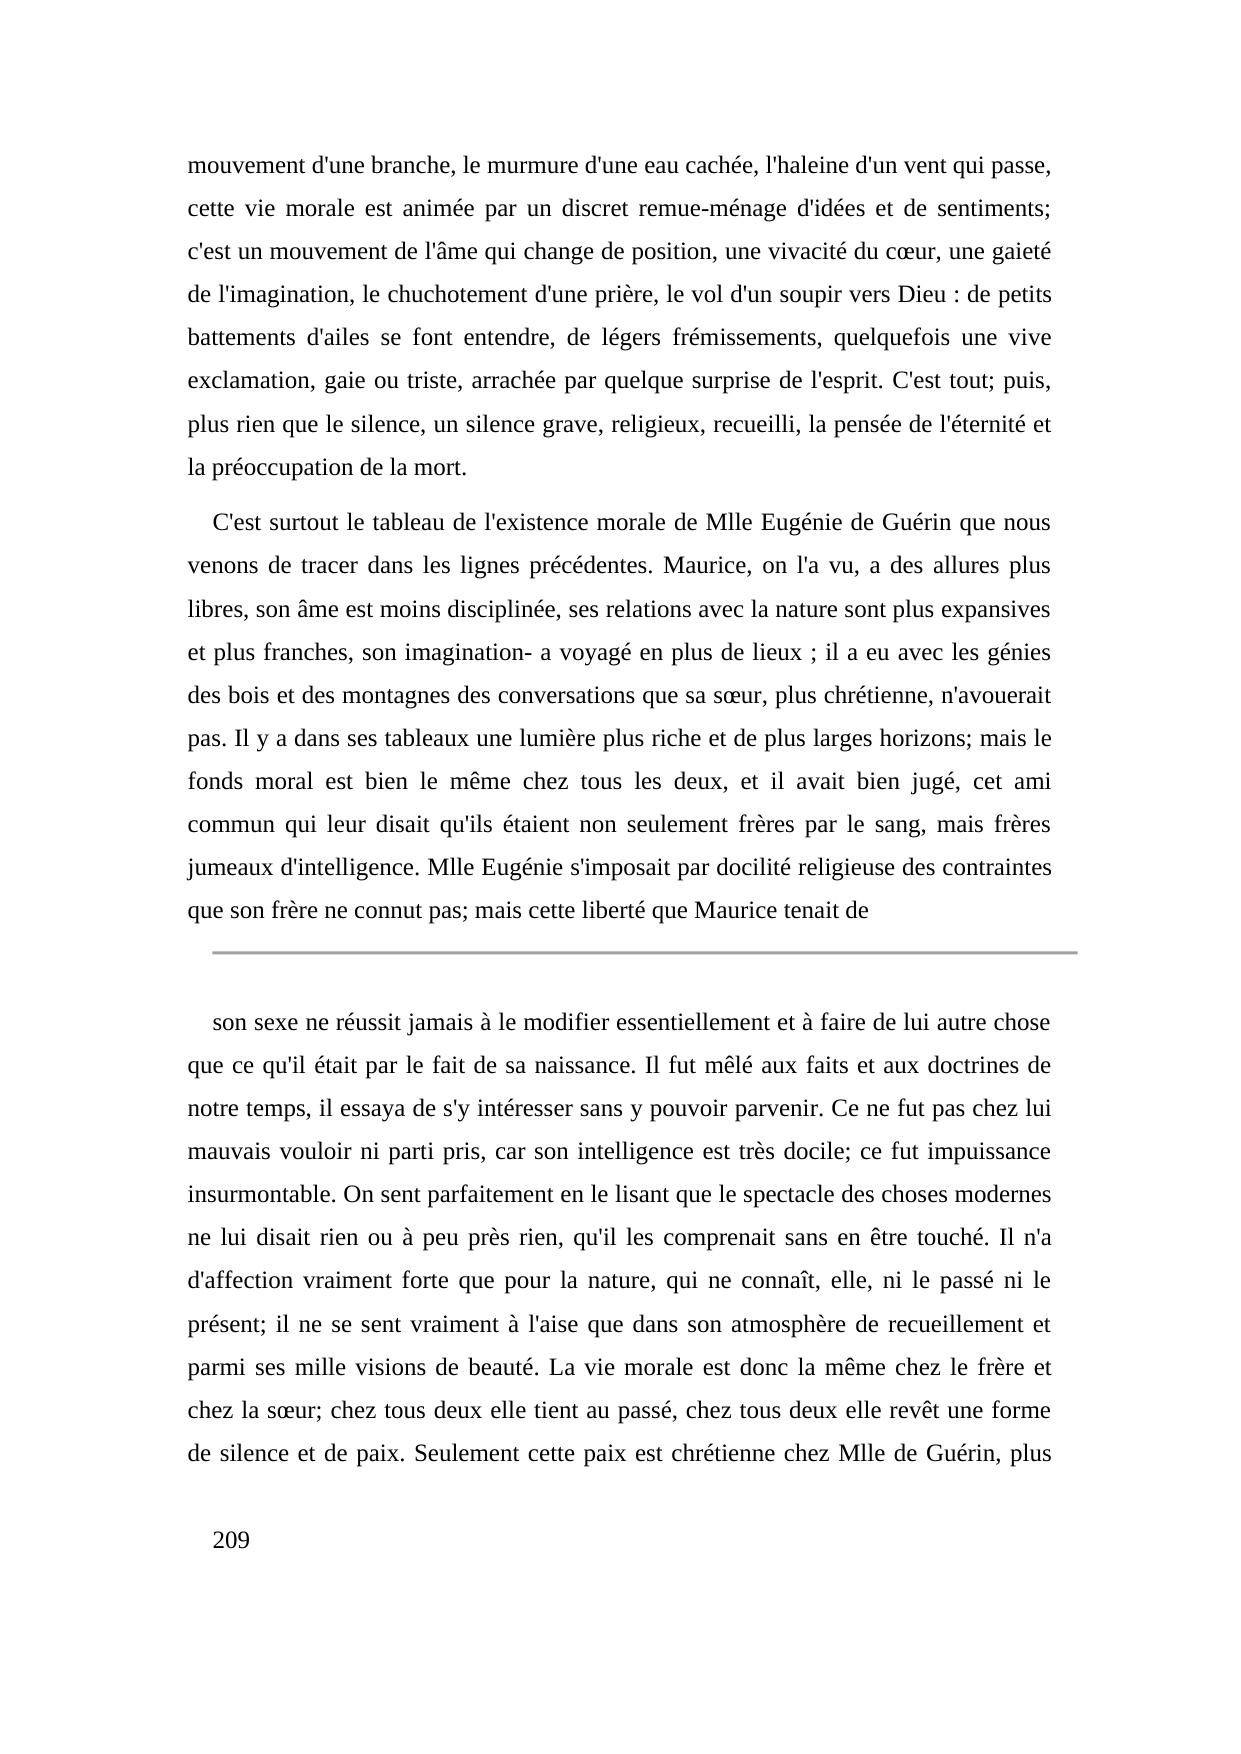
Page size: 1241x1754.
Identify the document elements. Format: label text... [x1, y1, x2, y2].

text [187, 1007, 1053, 1467]
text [187, 150, 1053, 481]
text C'est surtout le tableau de l'existence morale de Mlle Eugénie de Guérin que nous venons de tracer dans les lignes précédentes. Maurice, on l'a vu, a des allures plus libres, son âme est moins disciplinée, ses relations avec la nature sont plus expansives et plus franches, son imagination- a voyagé en plus de lieux ; il a eu avec les génies des bois et des montagnes des conversations que sa sœur, plus chrétienne, n'avouerait pas. Il y a dans ses tableaux une lumière plus riche et de plus larges horizons; mais le fonds moral est bien le même chez tous les deux, et il avait bien jugé, cet ami commun qui leur disait qu'ils étaient non seulement frères par le sang, mais frères jumeaux d'intelligence. Mlle Eugénie s'imposait par docilité religieuse des contraintes que son frère ne connut pas; mais cette liberté que Maurice tenait de [187, 507, 1053, 924]
